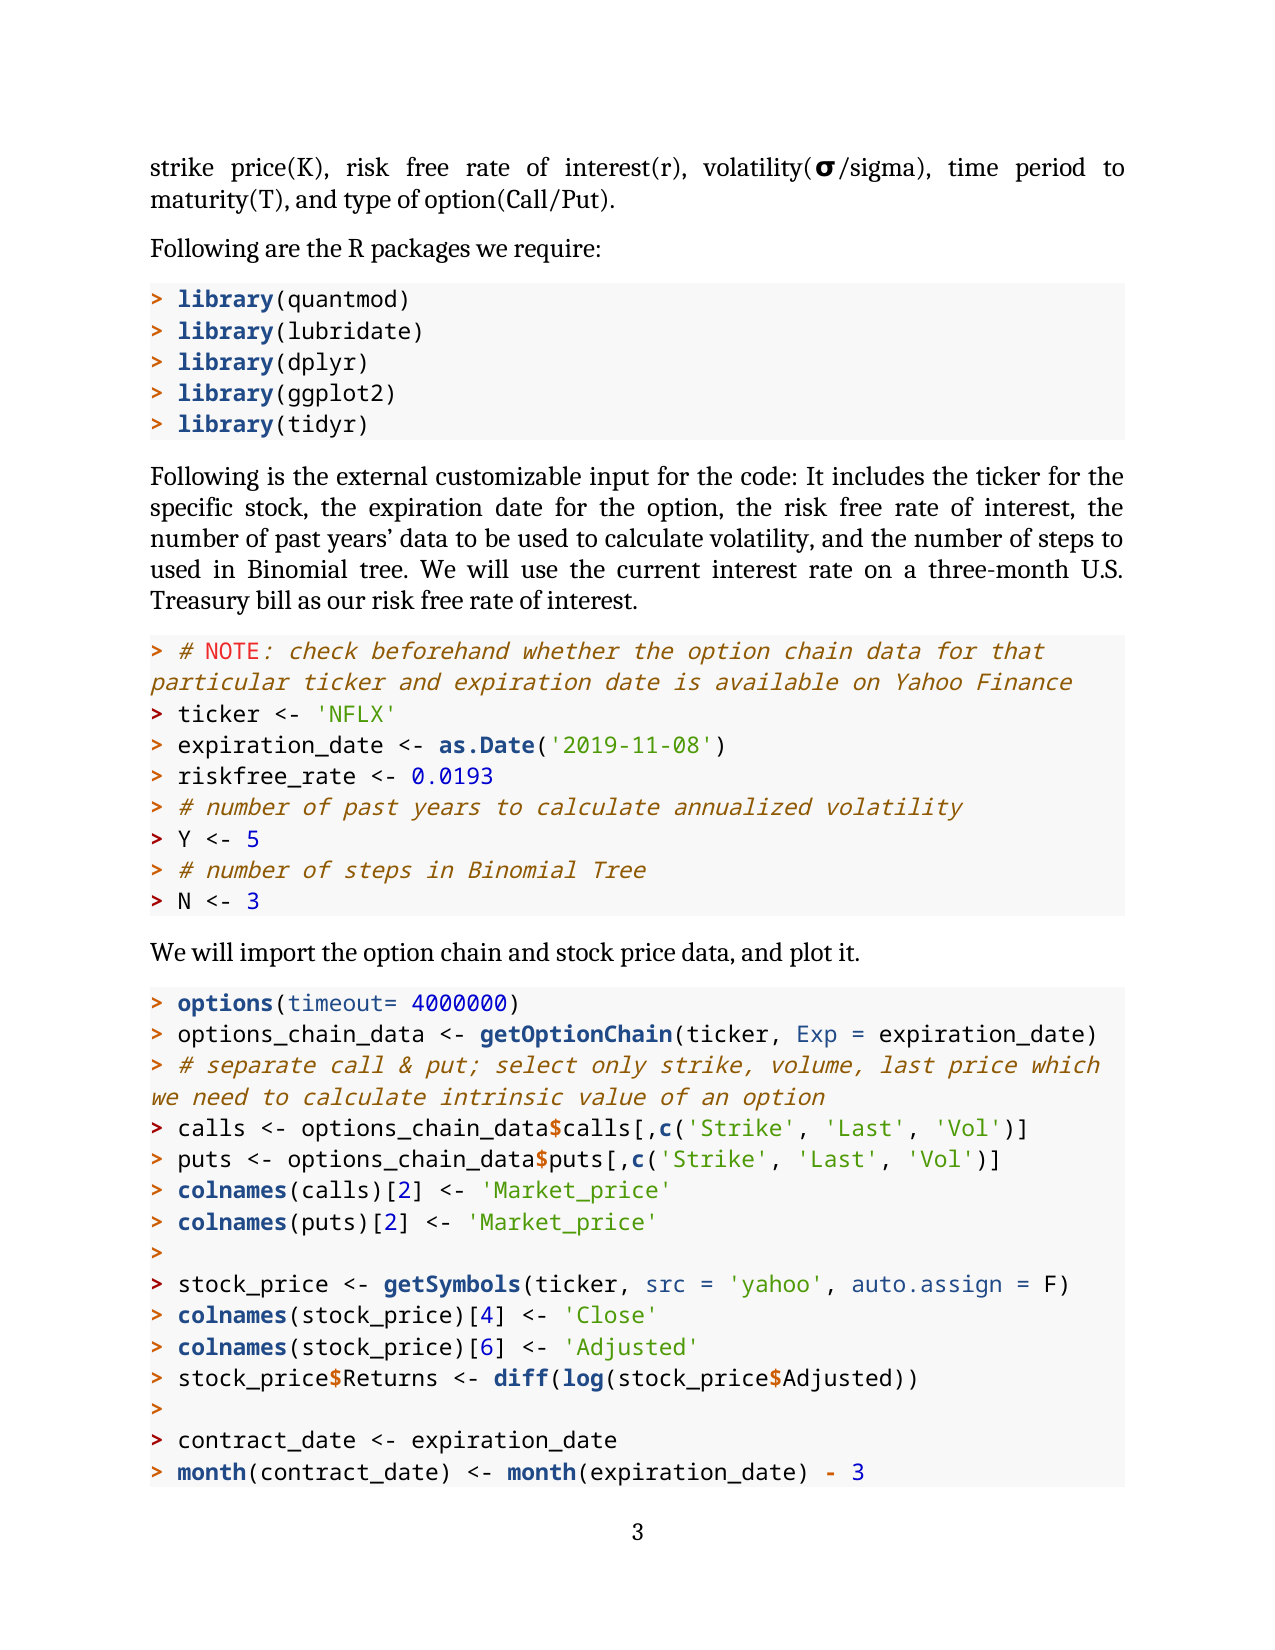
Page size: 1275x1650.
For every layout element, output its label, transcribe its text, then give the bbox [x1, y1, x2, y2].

text > library(quantmod) > library(lubridate) > library(dplyr) > library(ggplot2) > library(tidyr) [150, 283, 1125, 440]
text Following is the external customizable input for the code: It includes the ticker for the specific stock, the expiration date for the option, the risk free rate of interest, the number of past years’ data to be used to calculate volatility, and the number of steps to used in Binomial tree. We will use the current interest rate on a three-month U.S. Treasury bill as our risk free rate of interest. [150, 461, 1125, 616]
text We will import the option chain and stock price data, and plot it. [150, 937, 1125, 968]
text > # NOTE: check beforehand whether the option chain data for that particular ticker and expiration date is available on Yahoo Finance > ticker <- 'NFLX' > expiration_date <- as.Date('2019-11-08') > riskfree_rate <- 0.0193 > # number of past years to calculate annualized volatility > Y <- 5 > # number of steps in Binomial Tree > N <- 3 [150, 635, 1125, 916]
text Following are the R packages we require: [150, 233, 1125, 265]
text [150, 987, 1125, 1487]
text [150, 150, 1125, 215]
